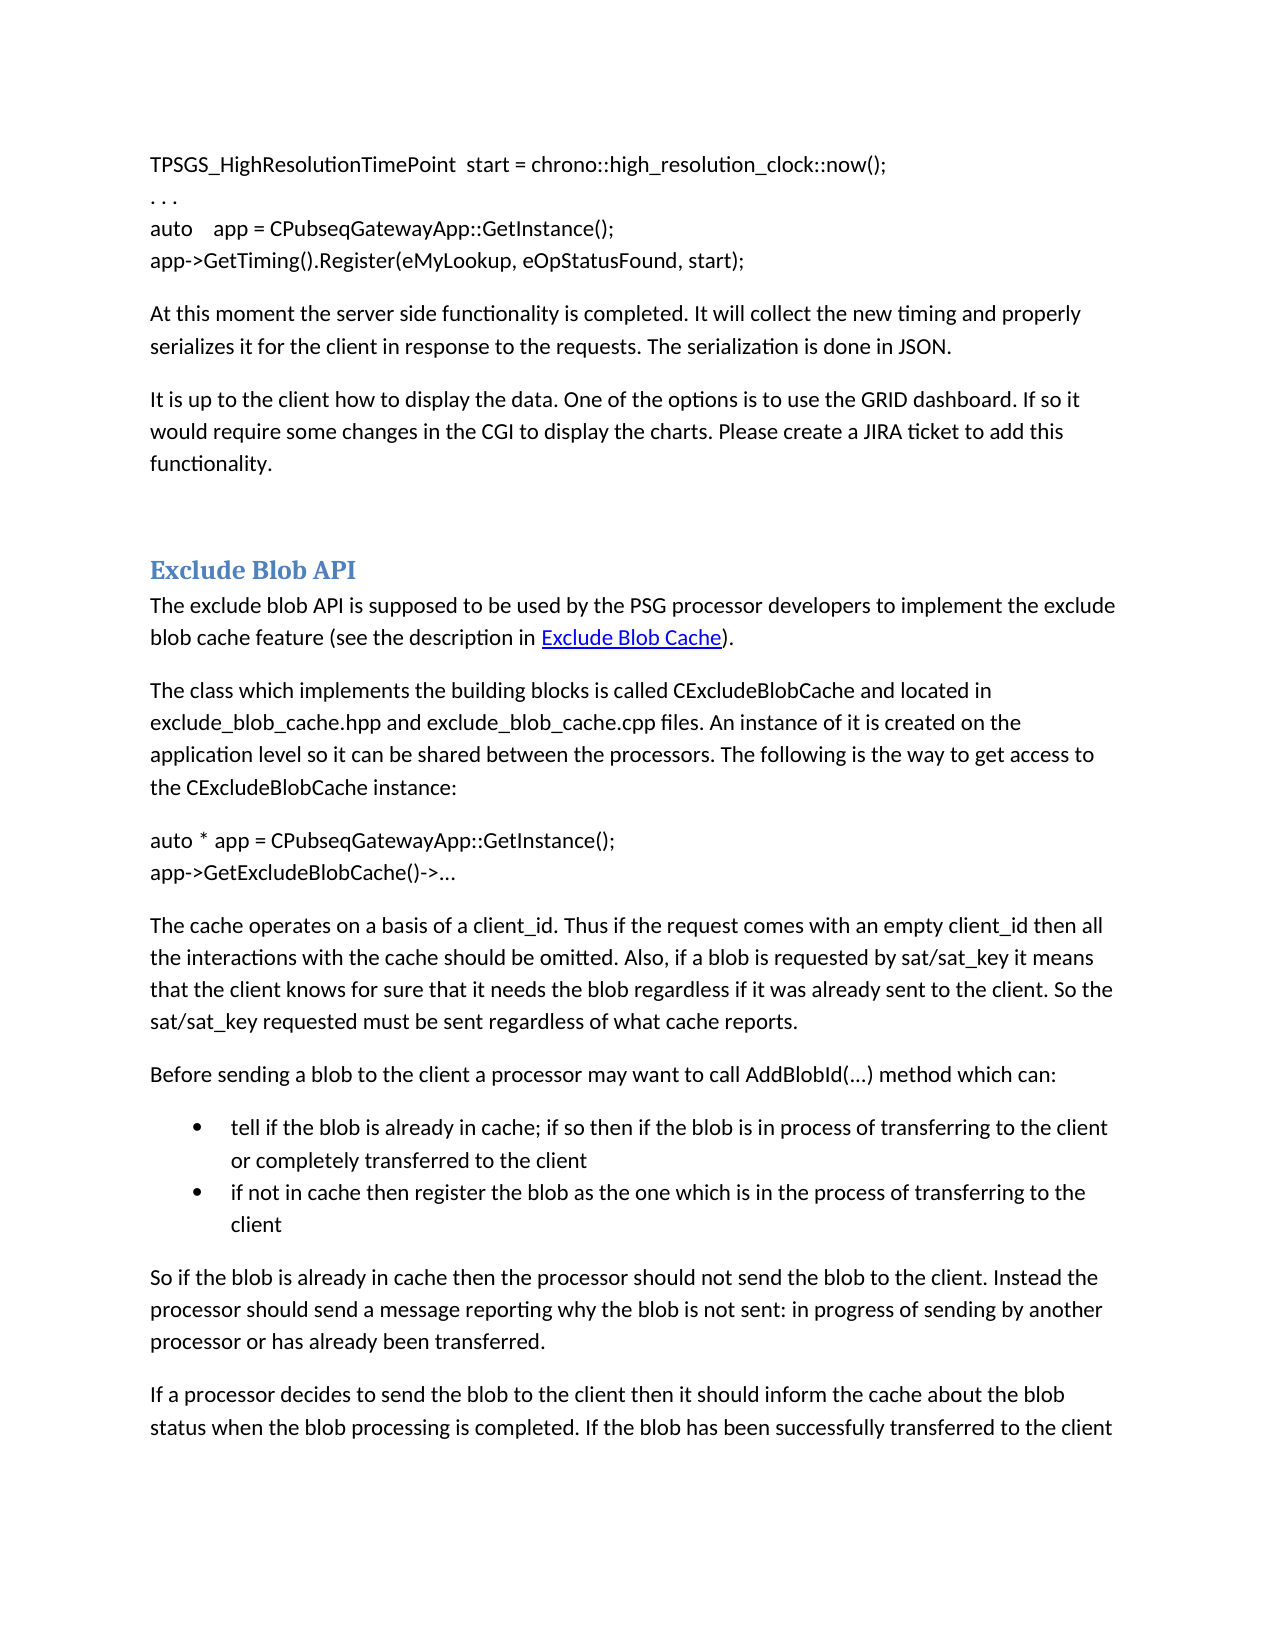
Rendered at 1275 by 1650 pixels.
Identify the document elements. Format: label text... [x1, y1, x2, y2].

text TPSGS_HighResolutionTimePoint start = chrono::high_resolution_clock::now(); . . . auto app = CPubseqGatewayApp::GetInstance(); app->GetTiming().Register(eMyLookup, eOpStatusFound, start); [150, 150, 1125, 274]
text auto * app = CPubseqGatewayApp::GetInstance(); app->GetExcludeBlobCache()->... [150, 826, 1125, 886]
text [150, 1381, 1125, 1441]
text It is up to the client how to display the data. One of the options is to use the GRID dashboard. If so it would require some changes in the CGI to display the charts. Please create a JIRA ticket to add this functionality. [150, 385, 1125, 477]
subtitle Exclude Blob API [150, 555, 1125, 586]
text The cache operates on a basis of a client_id. Thus if the request comes with an empty client_id then all the interactions with the cache should be omitted. Also, if a blob is requested by sat/sat_key it means that the client knows for sure that it needs the blob regardless if it was already sent to the client. So the sat/sat_key requested must be sent regardless of what cache reports. [150, 911, 1125, 1036]
text The exclude blob API is supposed to be used by the PSG processor developers to implement the exclude blob cache feature (see the description in Exclude Blob Cache). [150, 591, 1125, 651]
text So if the blob is already in cache then the processor should not send the blob to the client. Instead the processor should send a message reporting why the blob is not sent: in progress of sending by another processor or has already been transferred. [150, 1263, 1125, 1356]
text Before sending a blob to the client a processor may want to call AddBlobId(...) method which can: [150, 1061, 1125, 1088]
text The class which implements the building blocks is called CExcludeBlobCache and located in exclude_blob_cache.hpp and exclude_blob_cache.cpp files. An instance of it is created on the application level so it can be shared between the processors. The following is the way to get access to the CExcludeBlobCache instance: [150, 676, 1125, 801]
list if not in cache then register the blob as the one which is in the process of transferring to the client [193, 1178, 1125, 1238]
list tell if the blob is already in cache; if so then if the blob is in process of transferring to the client or completely transferred to the client [193, 1113, 1125, 1174]
text At this moment the server side functionality is completed. It will collect the new timing and properly serializes it for the client in response to the requests. The serialization is done in JSON. [150, 299, 1125, 360]
